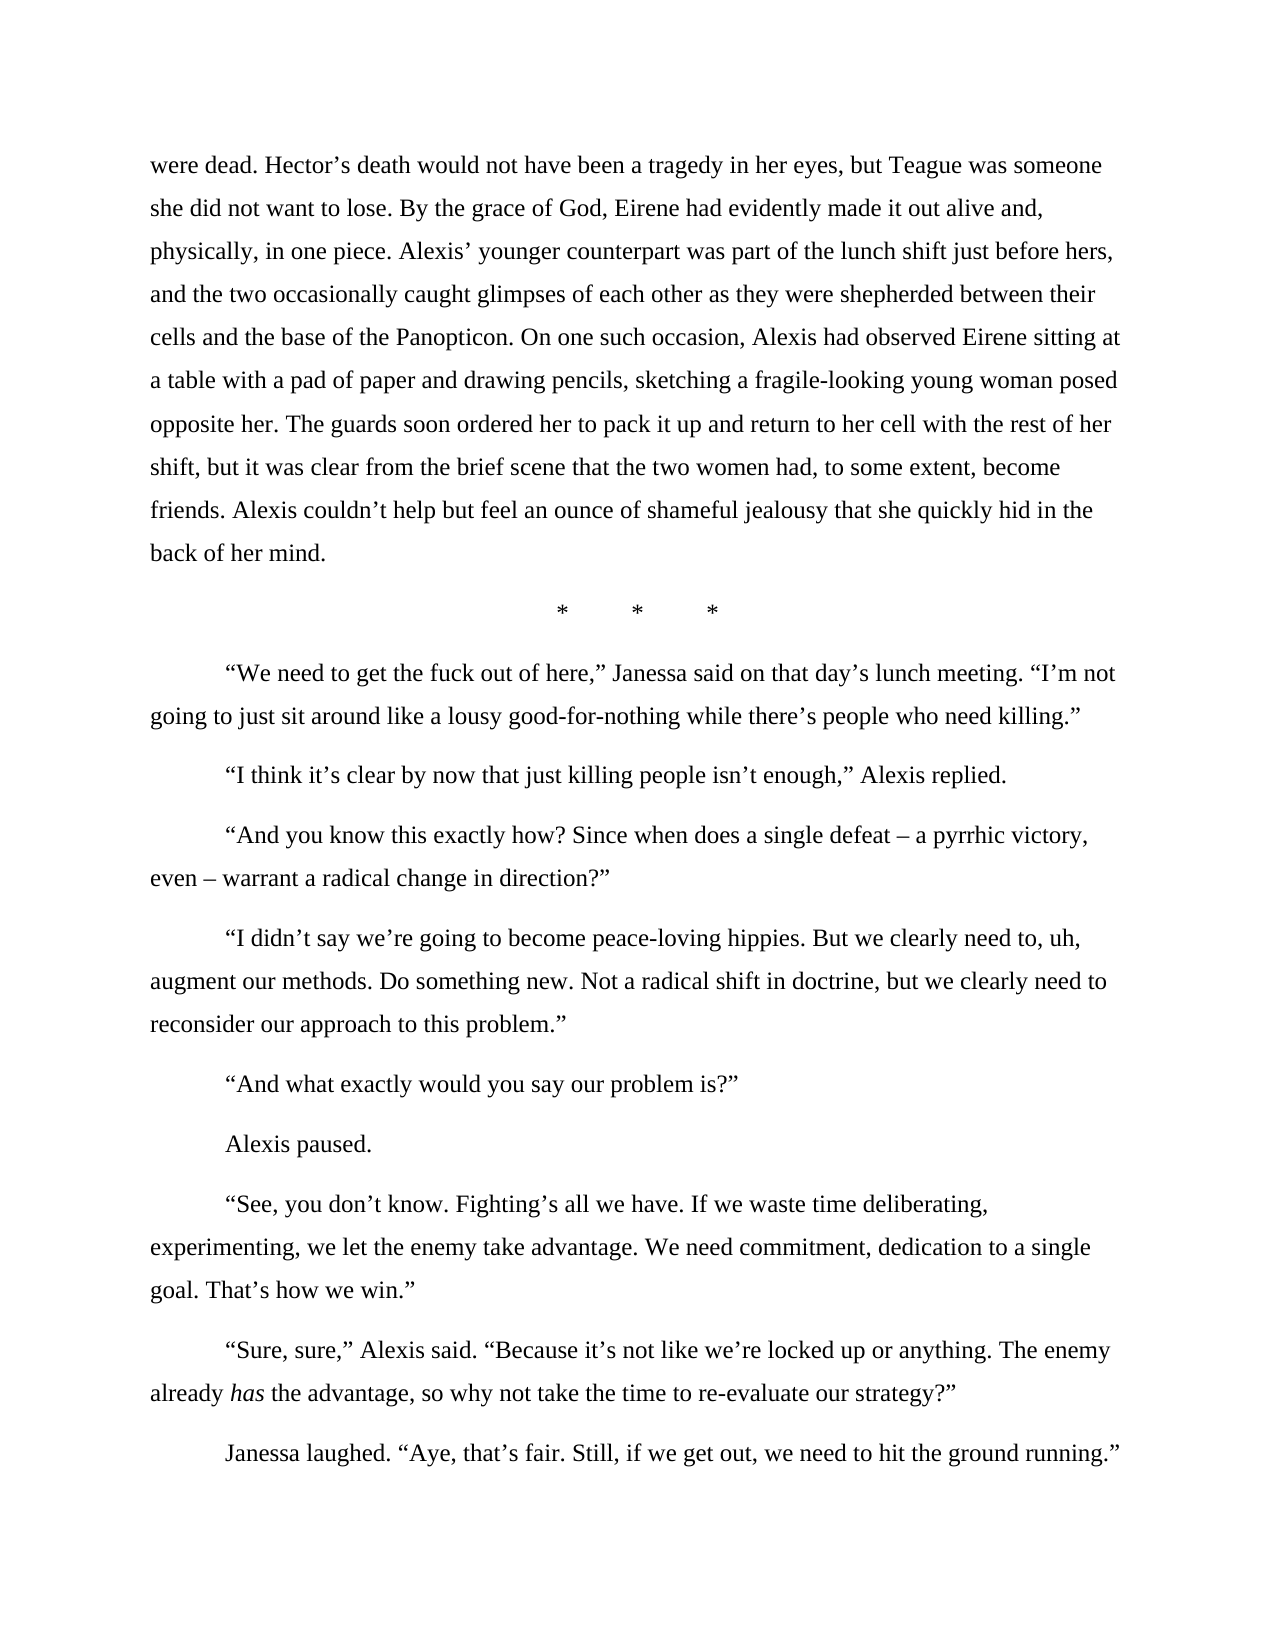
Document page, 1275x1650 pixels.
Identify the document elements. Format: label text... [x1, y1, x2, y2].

text “I didn’t say we’re going to become peace-loving hippies. But we clearly need to, uh, augment our methods. Do something new. Not a radical shift in doctrine, but we clearly need to reconsider our approach to this problem.” [150, 923, 1125, 1038]
text “We need to get the fuck out of here,” Janessa said on that day’s lunch meeting. “I’m not going to just sit around like a lousy good-for-nothing while there’s people who need killing.” [150, 658, 1125, 729]
text “Sure, sure,” Alexis said. “Because it’s not like we’re locked up or anything. The enemy already has the advantage, so why not take the time to re-evaluate our strategy?” [150, 1335, 1125, 1407]
text “And you know this exactly how? Since when does a single defeat – a pyrrhic victory, even – warrant a radical change in direction?” [150, 820, 1125, 892]
text “And what exactly would you say our problem is?” [150, 1069, 1125, 1098]
text Janessa laughed. “Aye, that’s fair. Still, if we get out, we need to hit the ground running.” [150, 1438, 1125, 1467]
text “I think it’s clear by now that just killing people isn’t enough,” Alexis replied. [150, 761, 1125, 789]
text * * * [150, 598, 1125, 627]
text “See, you don’t know. Fighting’s all we have. If we waste time deliberating, experimenting, we let the enemy take advantage. We need commitment, dedication to a single goal. That’s how we win.” [150, 1189, 1125, 1304]
text Alexis paused. [150, 1129, 1125, 1158]
